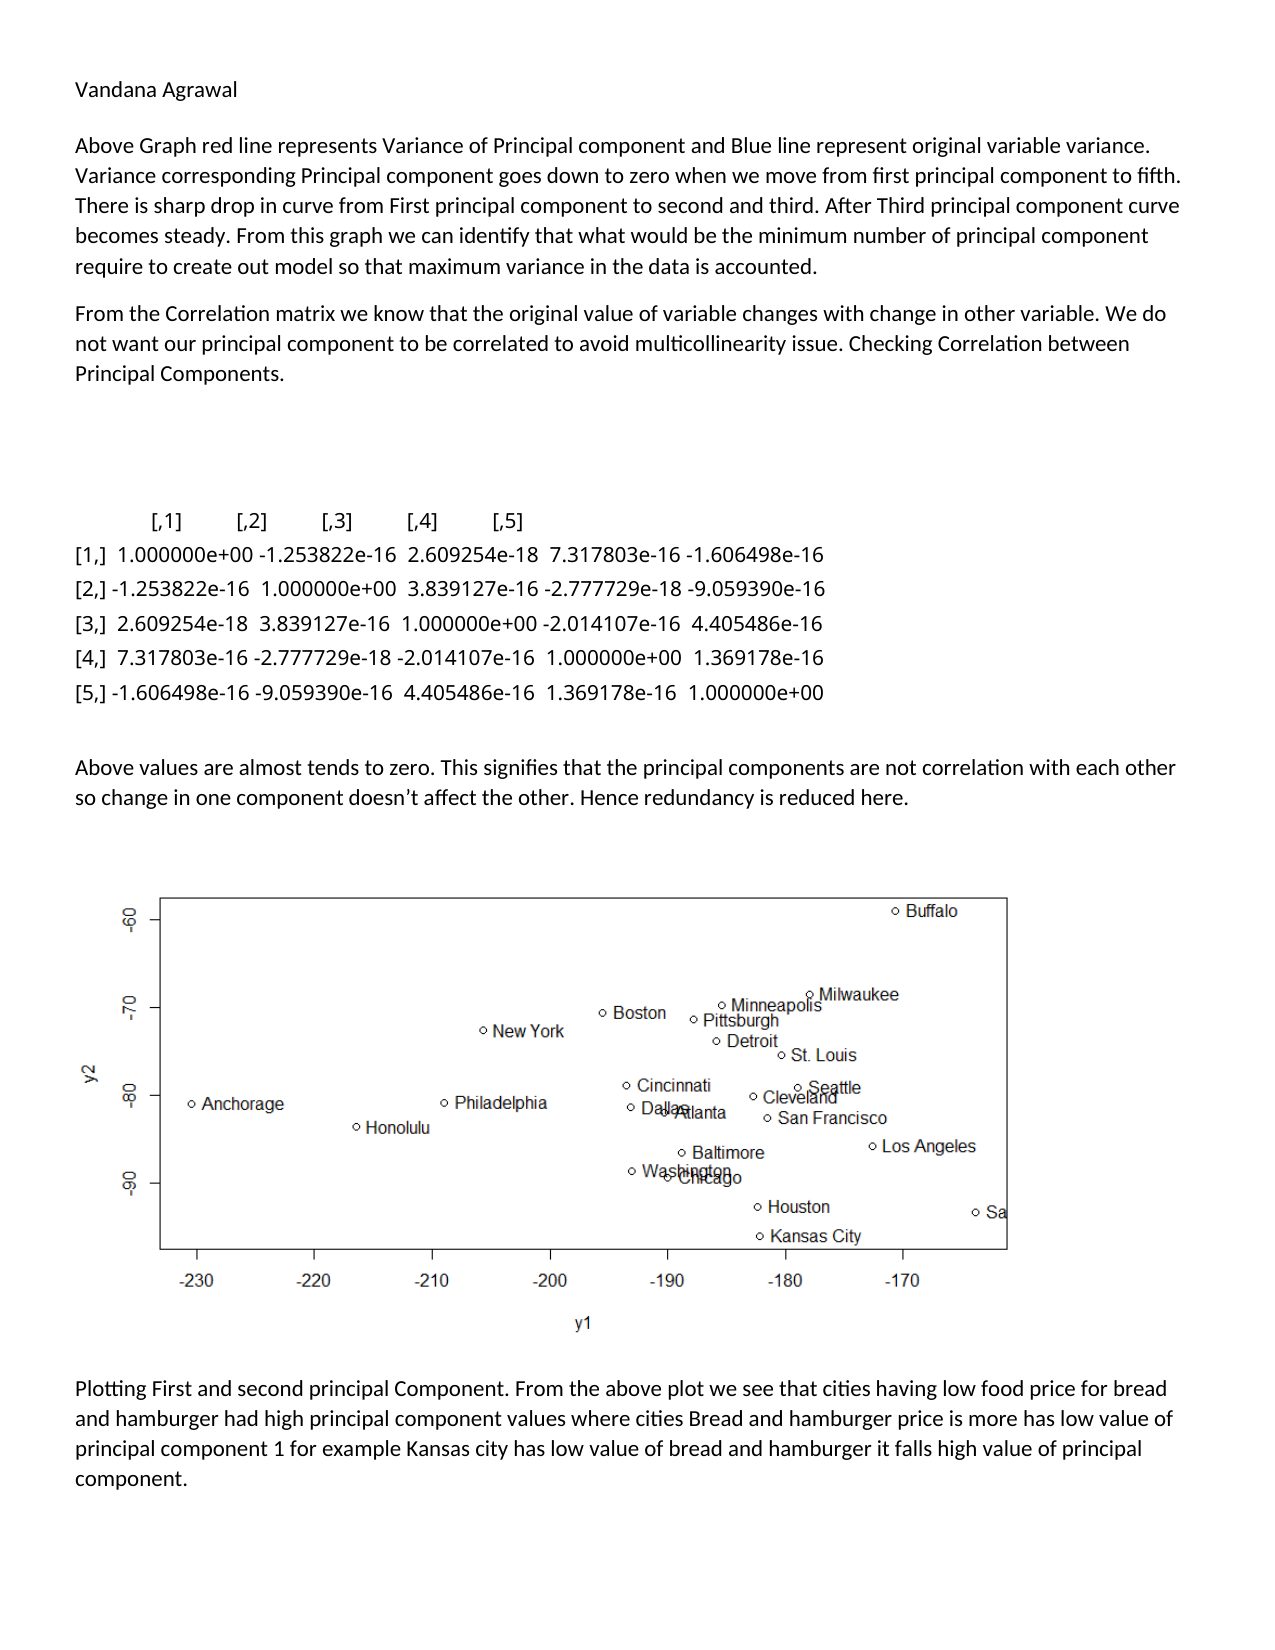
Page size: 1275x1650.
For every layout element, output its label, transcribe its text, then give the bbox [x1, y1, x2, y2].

text Above Graph red line represents Variance of Principal component and Blue line represent original variable variance. Variance corresponding Principal component goes down to zero when we move from first principal component to fifth. There is sharp drop in curve from First principal component to second and third. After Third principal component curve becomes steady. From this graph we can identify that what would be the minimum number of principal component require to create out model so that maximum variance in the data is accounted. [75, 131, 1200, 280]
text Plotting First and second principal Component. From the above plot we see that cities having low food price for bread and hamburger had high principal component values where cities Bread and hamburger price is more has low value of principal component 1 for example Kansas city has low value of bread and hamburger it falls high value of principal component. [75, 1374, 1200, 1492]
text [4,] 7.317803e-16 -2.777729e-18 -2.014107e-16 1.000000e+00 1.369178e-16 [75, 637, 1200, 672]
text From the Correlation matrix we know that the original value of variable changes with change in other variable. We do not want our principal component to be correlated to avoid multicollinearity issue. Checking Correlation between Principal Components. [75, 299, 1200, 387]
text [,1] [,2] [,3] [,4] [,5] [75, 500, 1200, 534]
text [1,] 1.000000e+00 -1.253822e-16 2.609254e-18 7.317803e-16 -1.606498e-16 [75, 534, 1200, 568]
text [2,] -1.253822e-16 1.000000e+00 3.839127e-16 -2.777729e-18 -9.059390e-16 [75, 568, 1200, 603]
picture [75, 813, 1050, 1355]
text [5,] -1.606498e-16 -9.059390e-16 4.405486e-16 1.369178e-16 1.000000e+00 [75, 672, 1200, 706]
text [3,] 2.609254e-18 3.839127e-16 1.000000e+00 -2.014107e-16 4.405486e-16 [75, 603, 1200, 637]
